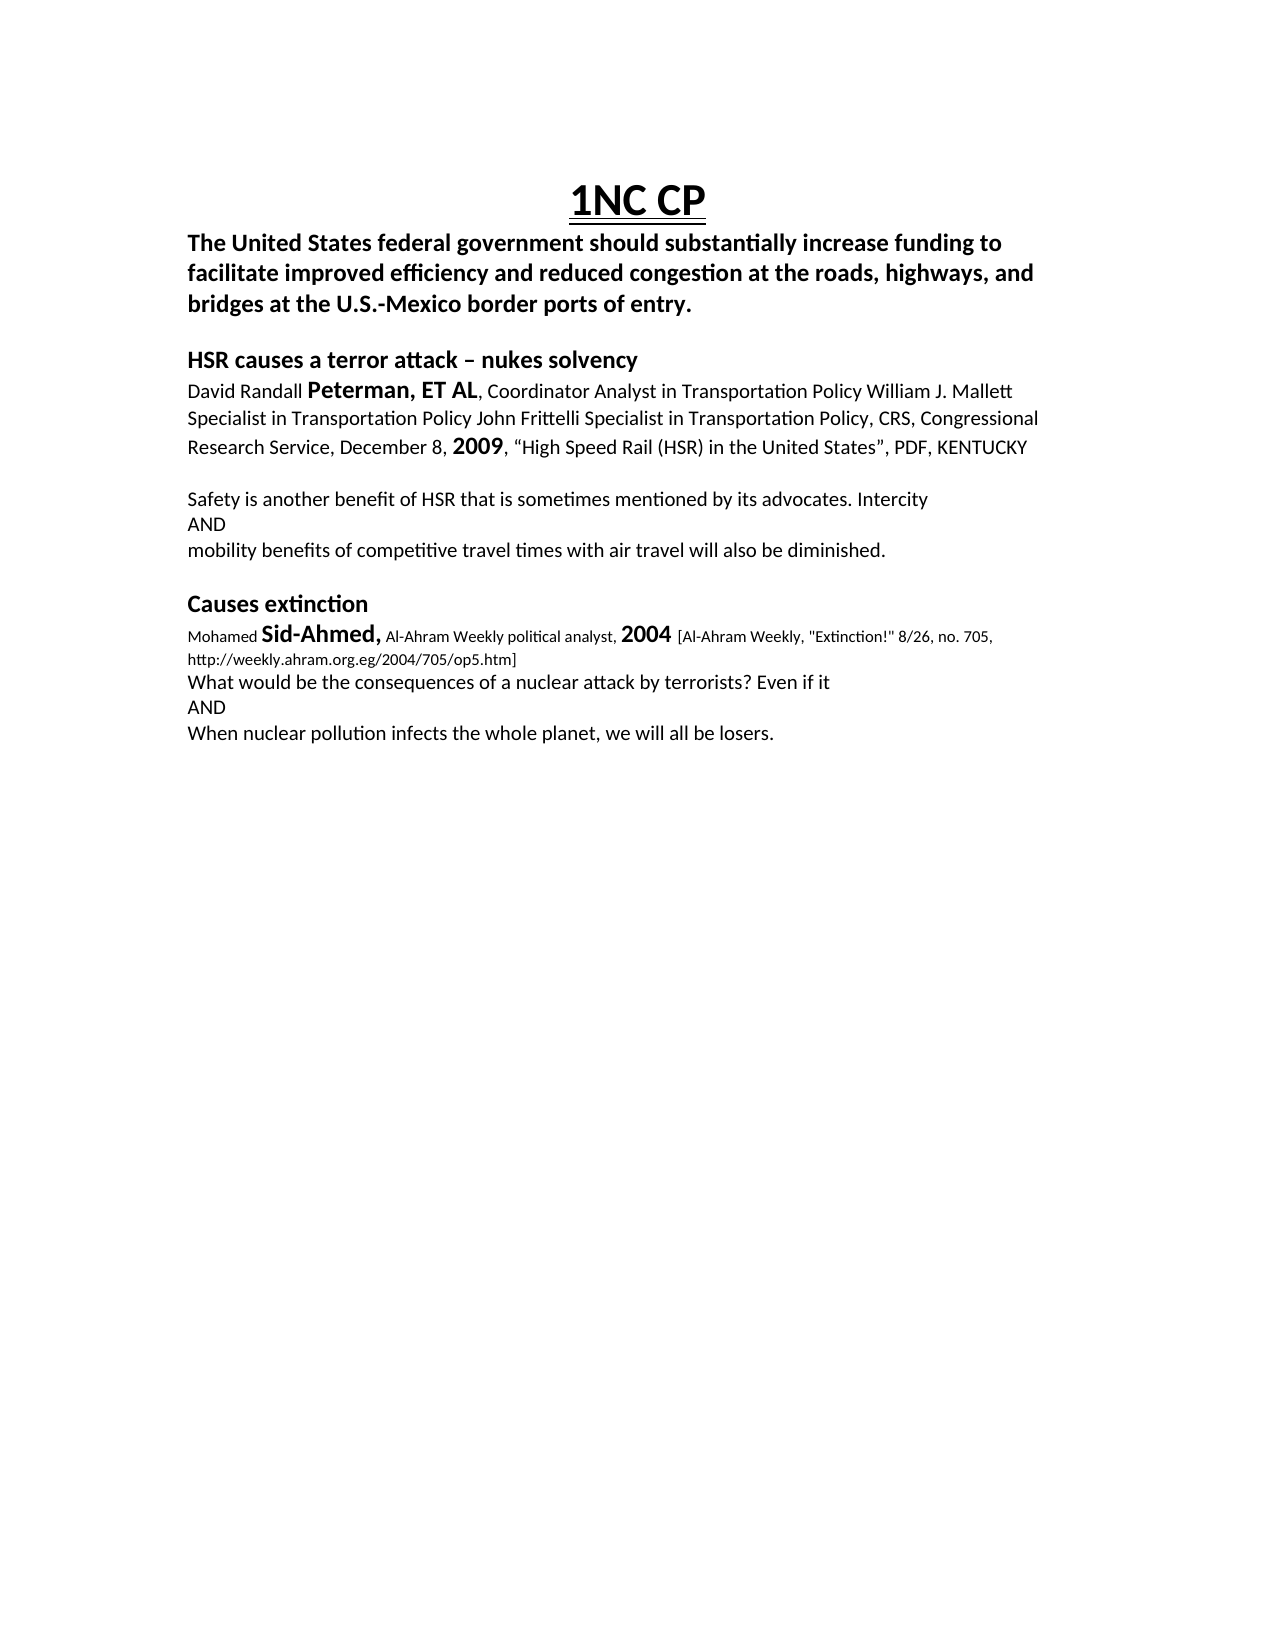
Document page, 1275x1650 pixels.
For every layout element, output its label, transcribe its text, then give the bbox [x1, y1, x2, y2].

subtitle 1NC CP [187, 171, 1087, 227]
text Mohamed Sid-Ahmed, Al-Ahram Weekly political analyst, 2004 [Al-Ahram Weekly, "Extinction!" 8/26, no. 705, http://weekly.ahram.org.eg/2004/705/op5.htm] [187, 618, 1087, 669]
text mobility benefits of competitive travel times with air travel will also be diminished. [187, 537, 1087, 562]
text AND [187, 512, 1087, 537]
text David Randall Peterman, ET AL, Coordinator Analyst in Transportation Policy William J. Mallett Specialist in Transportation Policy John Frittelli Specialist in Transportation Policy, CRS, Congressional Research Service, December 8, 2009, “High Speed Rail (HSR) in the United States”, PDF, KENTUCKY [187, 374, 1087, 461]
text What would be the consequences of a nuclear attack by terrorists? Even if it [187, 669, 1087, 694]
text Causes extinction [187, 588, 1087, 618]
text HSR causes a terror attack – nukes solvency [187, 344, 1087, 374]
text The United States federal government should substantially increase funding to facilitate improved efficiency and reduced congestion at the roads, highways, and bridges at the U.S.-Mexico border ports of entry. [187, 227, 1087, 318]
text When nuclear pollution infects the whole planet, we will all be losers. [187, 720, 1087, 745]
text AND [187, 694, 1087, 720]
text Safety is another benefit of HSR that is sometimes mentioned by its advocates. Intercity [187, 486, 1087, 512]
